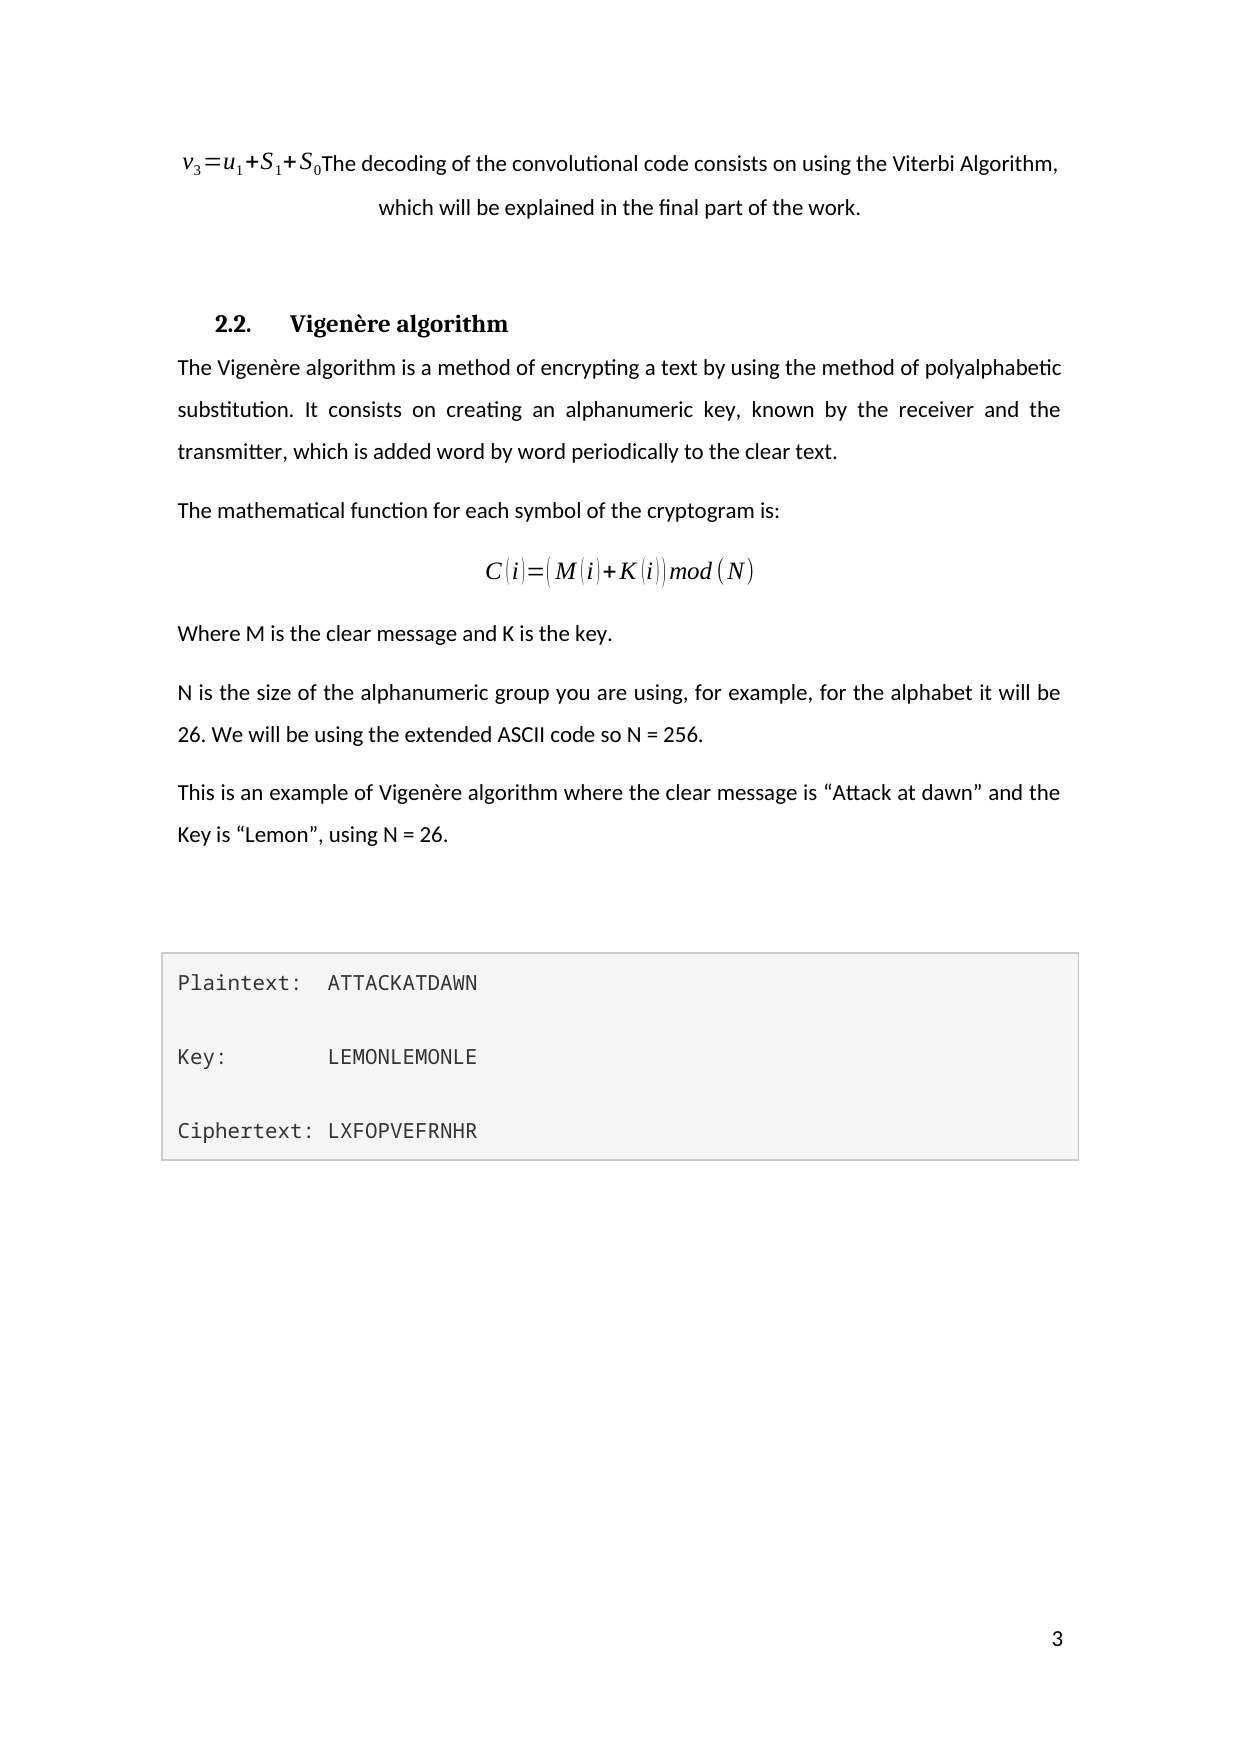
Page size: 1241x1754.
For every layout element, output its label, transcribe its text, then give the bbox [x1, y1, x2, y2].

text The Vigenère algorithm is a method of encrypting a text by using the method of polyalphabetic substitution. It consists on creating an alphanumeric key, known by the receiver and the transmitter, which is added word by word periodically to the clear text. [177, 353, 1063, 465]
text Plaintext: ATTACKATDAWN [163, 954, 1078, 997]
text This is an example of Vigenère algorithm where the clear message is “Attack at dawn” and the Key is “Lemon”, using N = 26. [177, 778, 1063, 848]
text Key: LEMONLEMONLE [163, 1026, 1078, 1071]
text The decoding of the convolutional code consists on using the Viterbi Algorithm, which will be explained in the final part of the work. [177, 148, 1063, 221]
text The mathematical function for each symbol of the cryptogram is: [177, 496, 1063, 524]
text Ciphertext: LXFOPVEFRNHR [163, 1100, 1078, 1159]
text N is the size of the alphanumeric group you are using, for example, for the alphabet it will be 26. We will be using the extended ASCII code so N = 256. [177, 678, 1063, 748]
subtitle Vigenère algorithm [215, 310, 1063, 339]
text Where M is the clear message and K is the key. [177, 619, 1063, 647]
